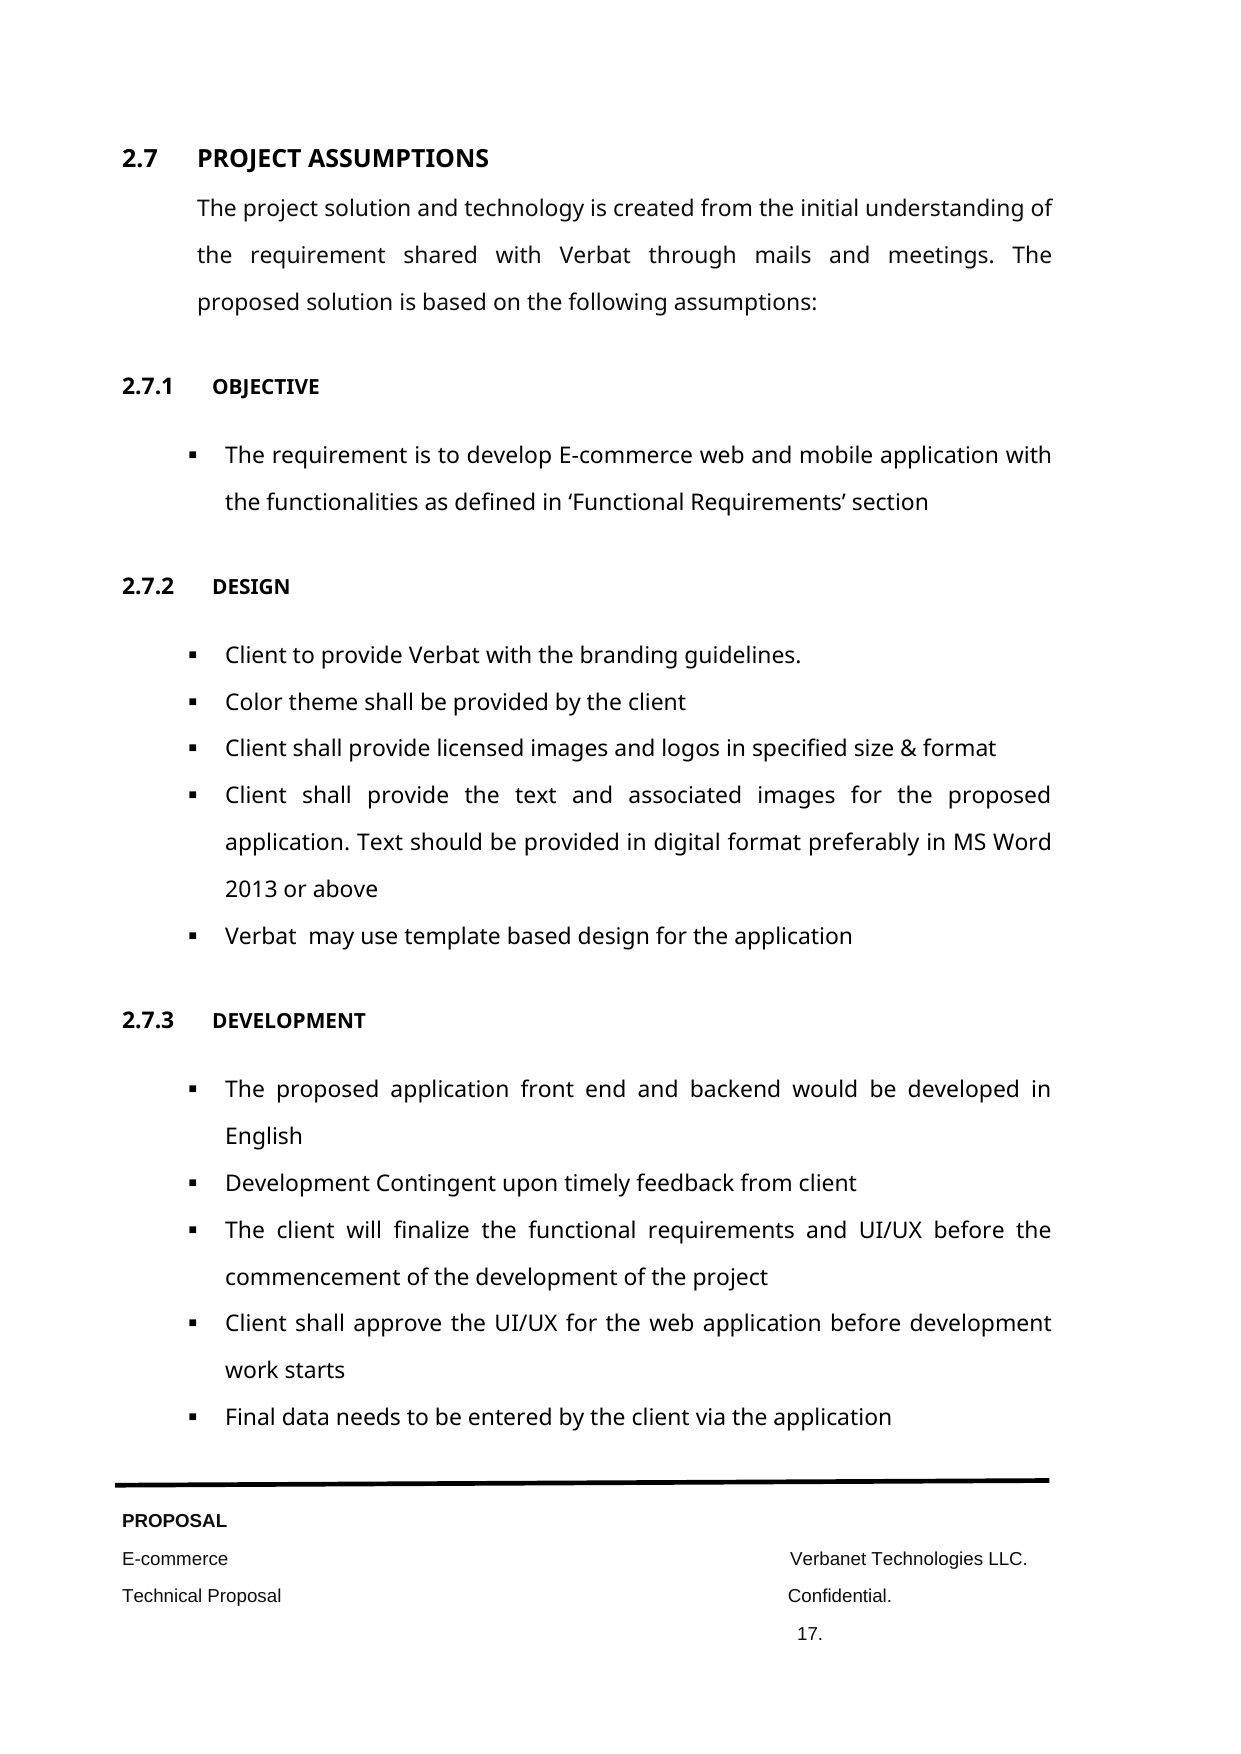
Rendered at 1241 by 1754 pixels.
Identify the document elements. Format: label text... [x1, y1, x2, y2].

list The client will finalize the functional requirements and UI/UX before the commencement of the development of the project [187, 1213, 1053, 1292]
text The project solution and technology is created from the initial understanding of the requirement shared with Verbat through mails and meetings. The proposed solution is based on the following assumptions: [197, 192, 1053, 317]
list Client shall provide the text and associated images for the proposed application. Text should be provided in digital format preferably in MS Word 2013 or above [187, 779, 1053, 904]
list The requirement is to develop E-commerce web and mobile application with the functionalities as defined in ‘Functional Requirements’ section [187, 438, 1053, 517]
subtitle OBJECTIVE [122, 370, 1053, 401]
list The proposed application front end and backend would be developed in English [187, 1073, 1053, 1151]
list Verbat may use template based design for the application [187, 920, 1053, 951]
list Client shall approve the UI/UX for the web application before development work starts [187, 1307, 1053, 1385]
list Final data needs to be entered by the client via the application [187, 1401, 1053, 1432]
list Client to provide Verbat with the branding guidelines. [187, 638, 1053, 670]
subtitle DESIGN [122, 570, 1053, 601]
subtitle DEVELOPMENT [122, 1004, 1053, 1035]
subtitle PROJECT ASSUMPTIONS [122, 141, 1053, 175]
list Color theme shall be provided by the client [187, 685, 1053, 717]
list Development Contingent upon timely feedback from client [187, 1167, 1053, 1198]
list Client shall provide licensed images and logos in specified size & format [187, 732, 1053, 763]
